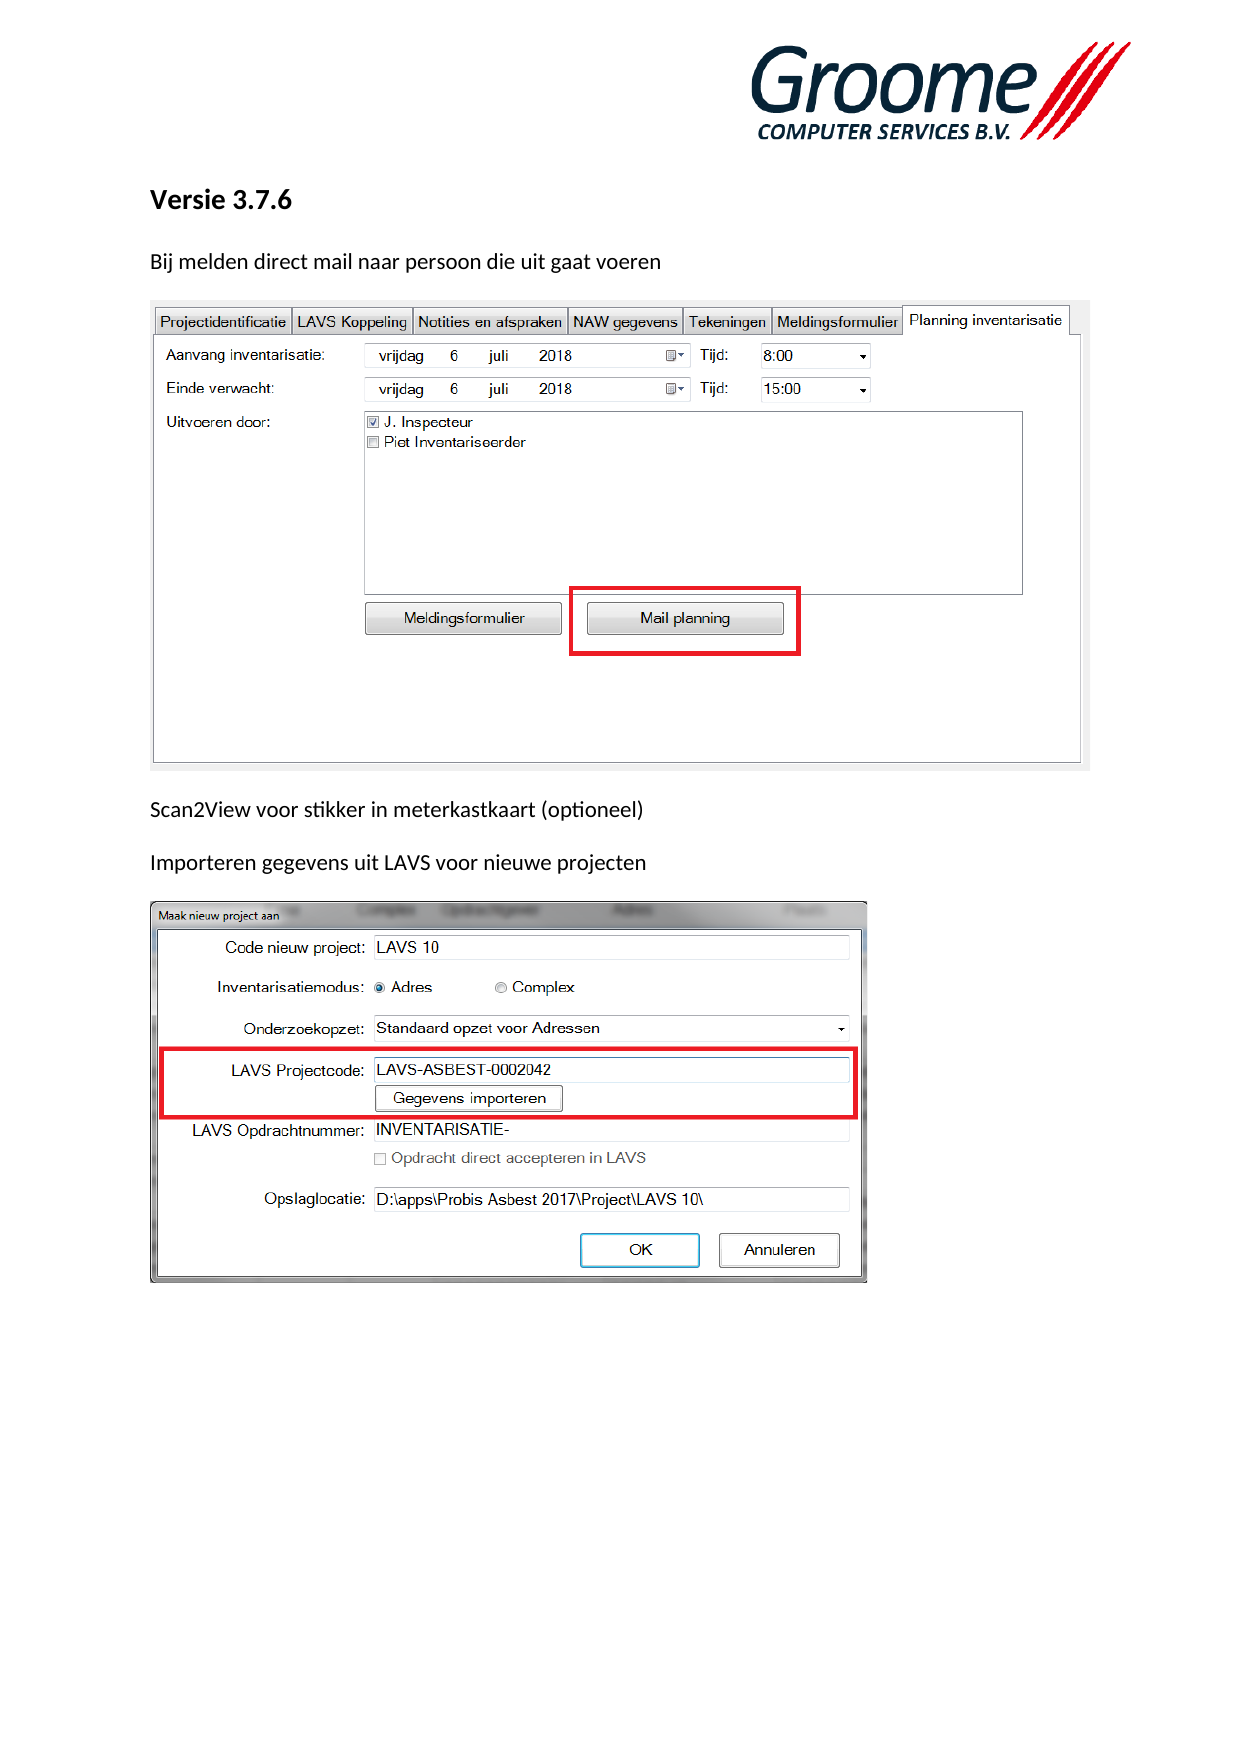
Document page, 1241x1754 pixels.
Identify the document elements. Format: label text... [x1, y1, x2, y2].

text Scan2View voor stikker in meterkastkaart (optioneel) [150, 795, 1152, 823]
picture [730, 29, 1152, 157]
text Importeren gegevens uit LAVS voor nieuwe projecten [150, 848, 1152, 876]
picture [150, 901, 868, 1283]
subtitle Versie 3.7.6 [150, 181, 1152, 217]
text Bij melden direct mail naar persoon die uit gaat voeren [150, 247, 1152, 275]
picture [150, 300, 1091, 771]
